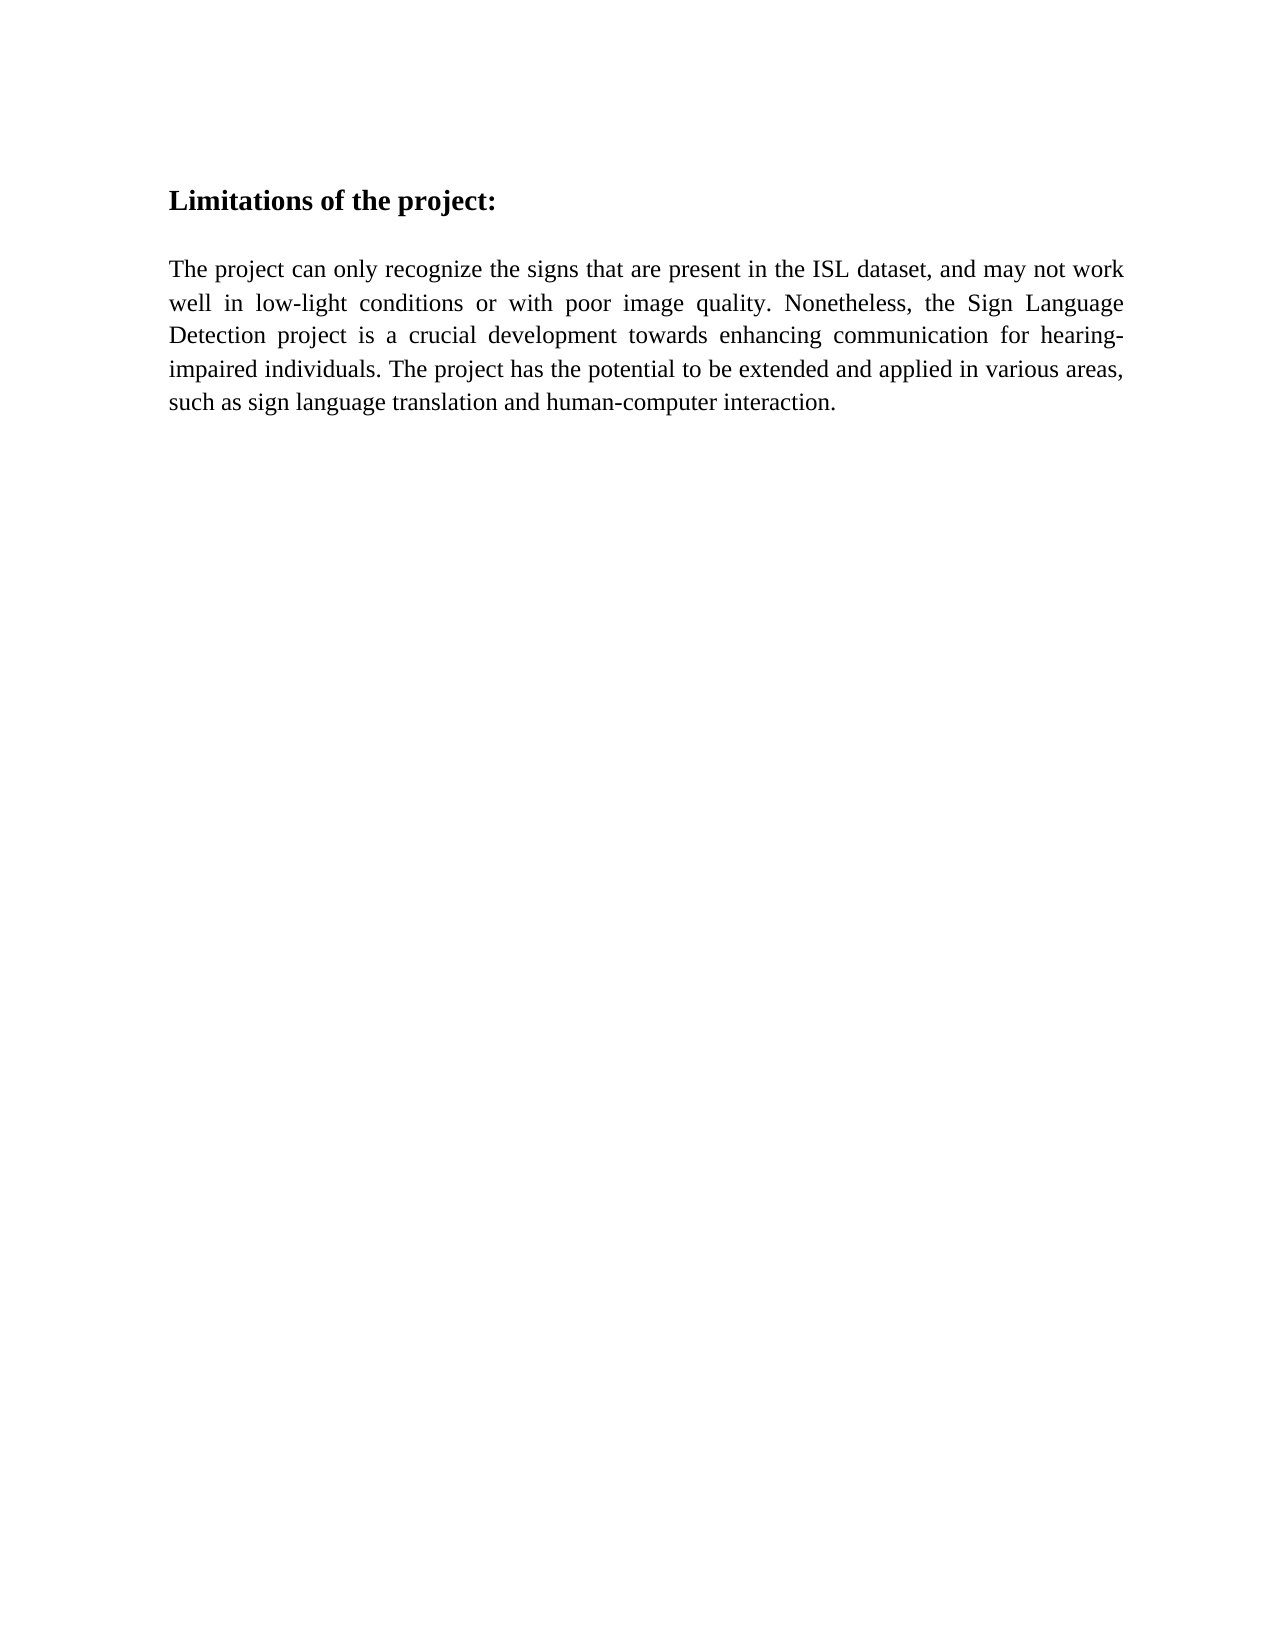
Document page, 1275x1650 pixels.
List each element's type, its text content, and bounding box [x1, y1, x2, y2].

text Limitations of the project: [169, 183, 1125, 217]
text The project can only recognize the signs that are present in the ISL dataset, and may not work well in low-light conditions or with poor image quality. Nonetheless, the Sign Language Detection project is a crucial development towards enhancing communication for hearing-impaired individuals. The project has the potential to be extended and applied in various areas, such as sign language translation and human-computer interaction. [169, 254, 1125, 415]
